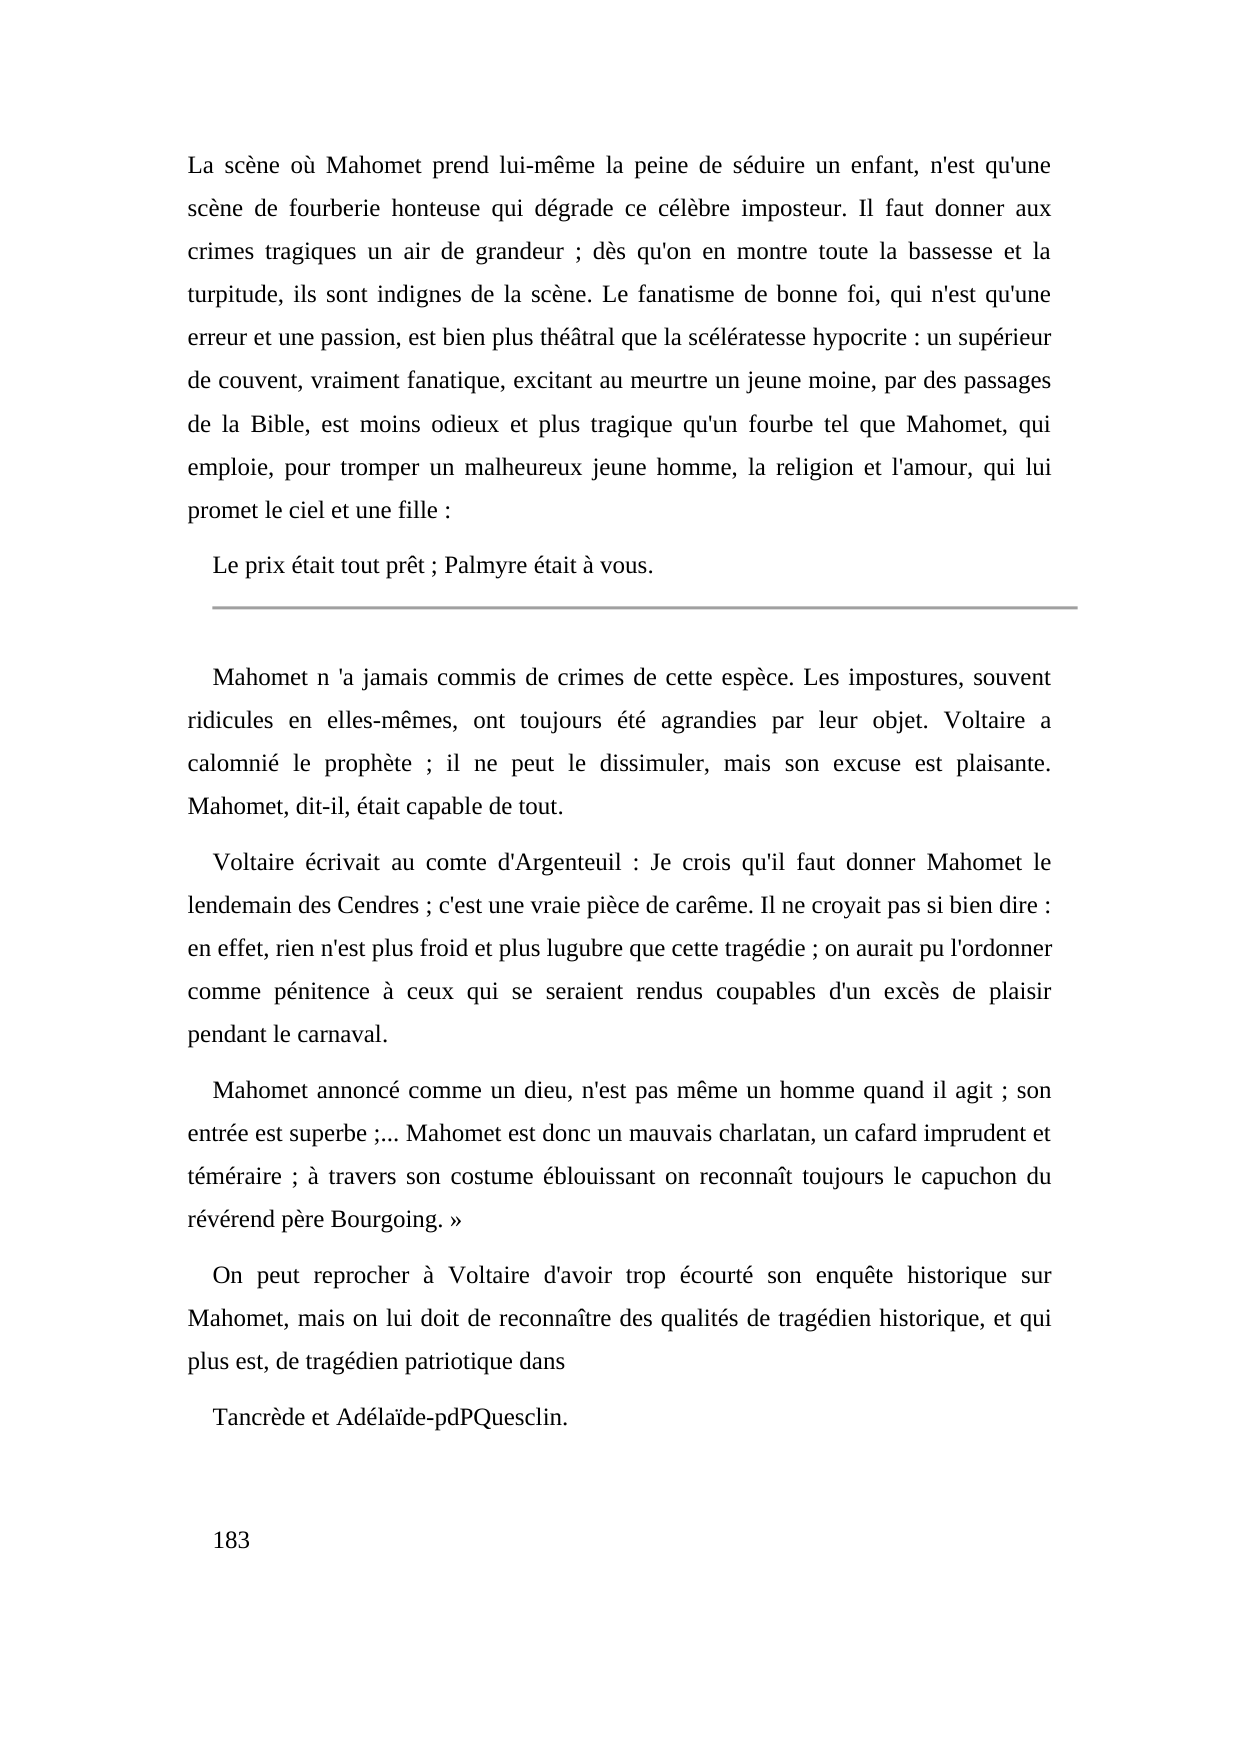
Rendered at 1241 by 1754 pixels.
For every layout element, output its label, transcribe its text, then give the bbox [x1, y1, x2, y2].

text Voltaire écrivait au comte d'Argenteuil : Je crois qu'il faut donner Mahomet le lendemain des Cendres ; c'est une vraie pièce de carême. Il ne croyait pas si bien dire : en effet, rien n'est plus froid et plus lugubre que cette tragédie ; on aurait pu l'ordonner comme pénitence à ceux qui se seraient rendus coupables d'un excès de plaisir pendant le carnaval. [187, 847, 1053, 1048]
text On peut reprocher à Voltaire d'avoir trop écourté son enquête historique sur Mahomet, mais on lui doit de reconnaître des qualités de tragédien historique, et qui plus est, de tragédien patriotique dans [187, 1260, 1053, 1375]
text Mahomet n 'a jamais commis de crimes de cette espèce. Les impostures, souvent ridicules en elles-mêmes, ont toujours été agrandies par leur objet. Voltaire a calomnié le prophète ; il ne peut le dissimuler, mais son excuse est plaisante. Mahomet, dit-il, était capable de tout. [187, 662, 1053, 820]
text Mahomet annoncé comme un dieu, n'est pas même un homme quand il agit ; son entrée est superbe ;... Mahomet est donc un mauvais charlatan, un cafard imprudent et téméraire ; à travers son costume éblouissant on reconnaît toujours le capuchon du révérend père Bourgoing. » [187, 1075, 1053, 1233]
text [187, 150, 1053, 524]
text Le prix était tout prêt ; Palmyre était à vous. [187, 551, 1053, 579]
text Tancrède et Adélaïde-pdPQuesclin. [187, 1402, 1053, 1431]
